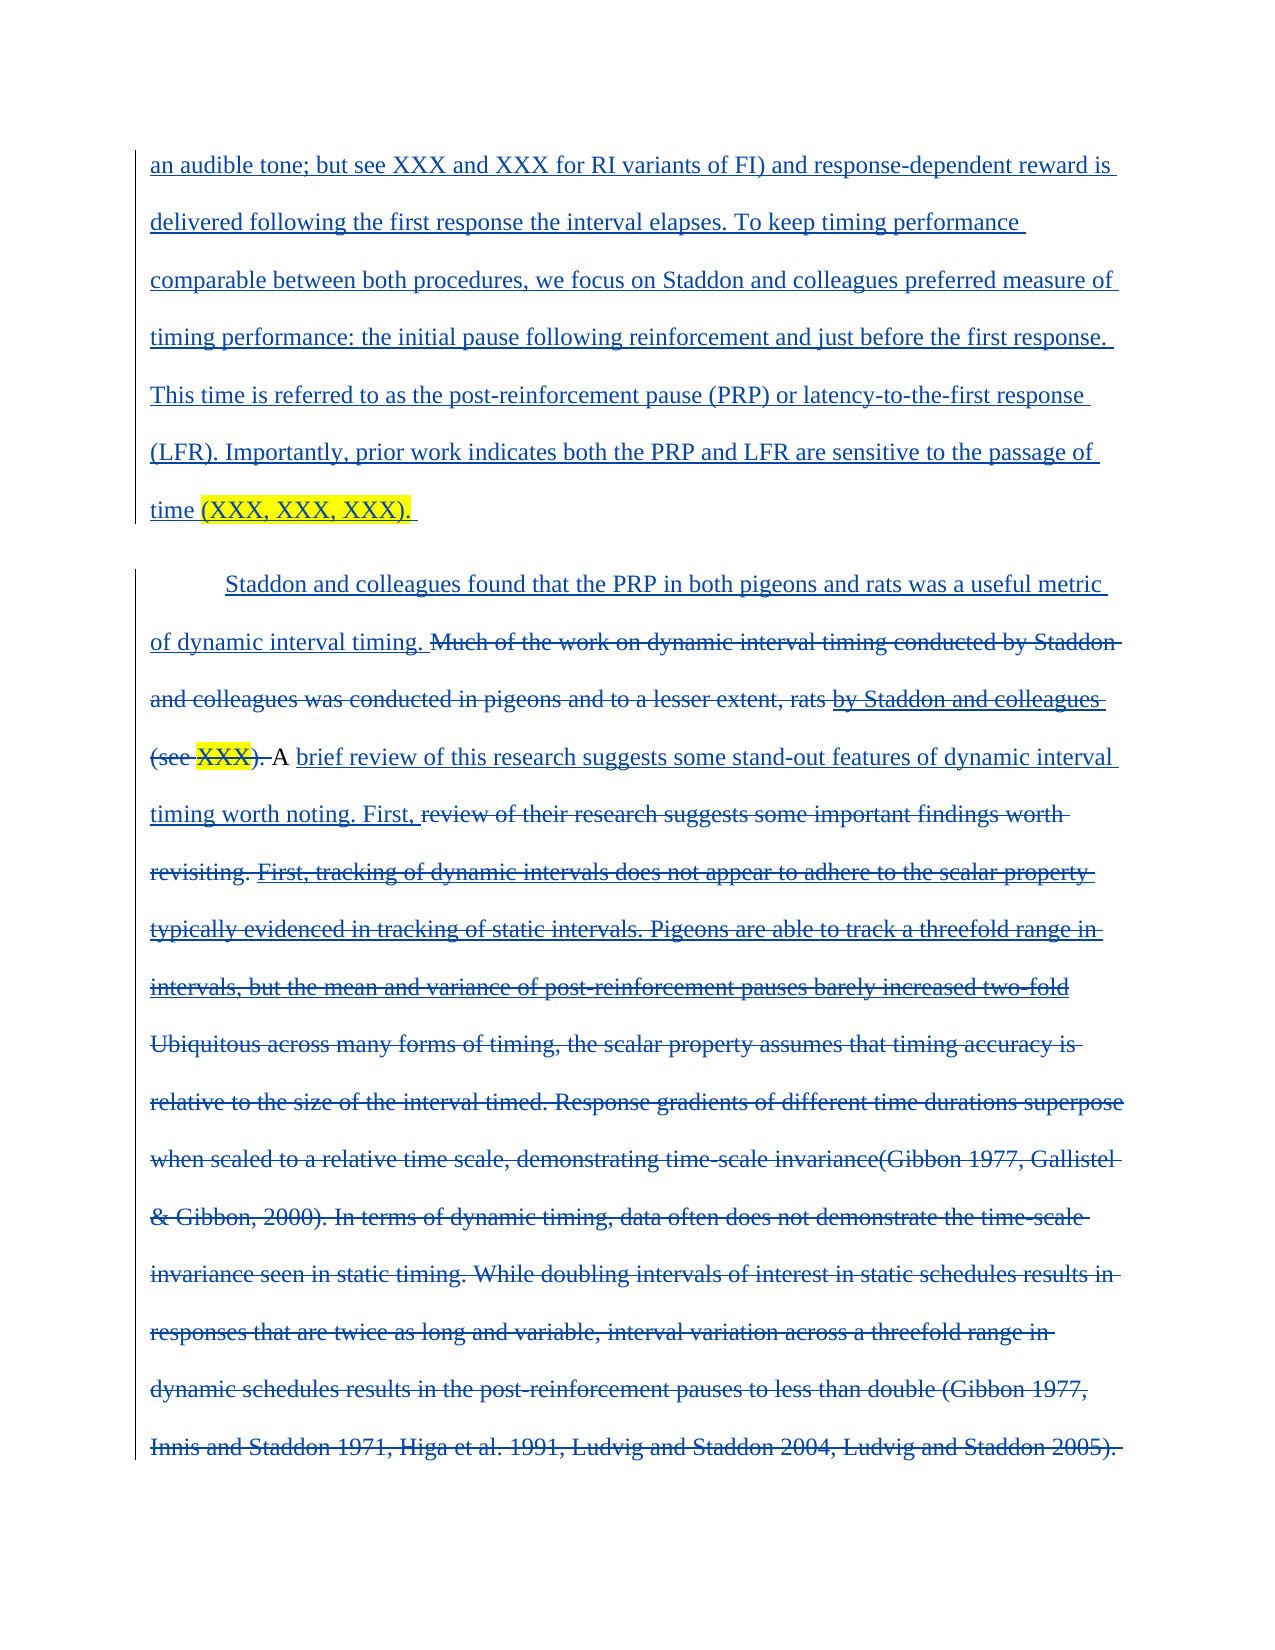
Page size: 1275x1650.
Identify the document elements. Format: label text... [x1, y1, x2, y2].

text A [150, 569, 1125, 1460]
